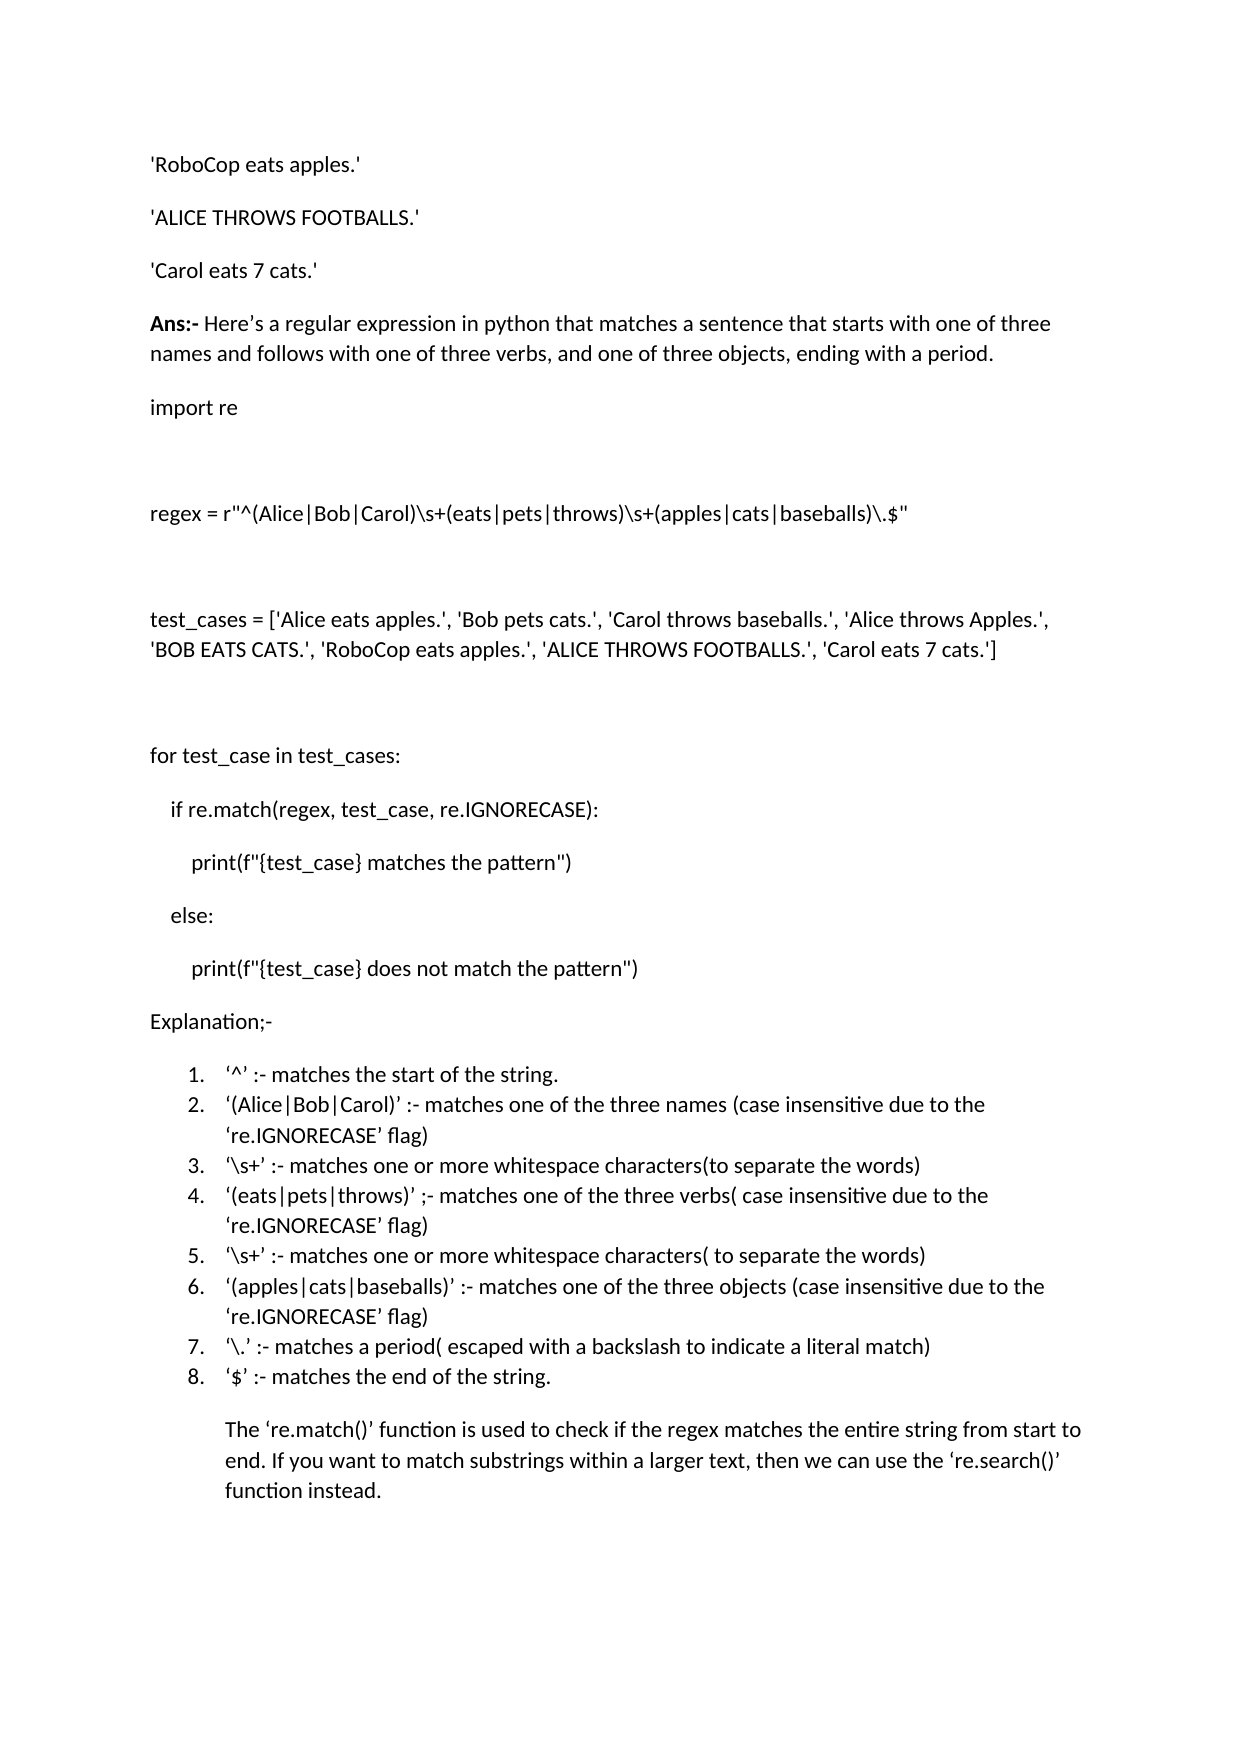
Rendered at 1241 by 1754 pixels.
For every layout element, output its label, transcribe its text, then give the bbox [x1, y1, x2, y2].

list ‘(eats|pets|throws)’ ;- matches one of the three verbs( case insensitive due to the ‘re.IGNORECASE’ flag) [187, 1181, 1090, 1239]
text test_cases = ['Alice eats apples.', 'Bob pets cats.', 'Carol throws baseballs.', 'Alice throws Apples.', 'BOB EATS CATS.', 'RoboCop eats apples.', 'ALICE THROWS FOOTBALLS.', 'Carol eats 7 cats.'] [150, 605, 1090, 663]
text else: [150, 901, 1090, 929]
list ‘^’ :- matches the start of the string. [187, 1060, 1090, 1088]
text import re [150, 393, 1090, 421]
text for test_case in test_cases: [150, 742, 1090, 770]
list ‘(apples|cats|baseballs)’ :- matches one of the three objects (case insensitive due to the ‘re.IGNORECASE’ flag) [187, 1272, 1090, 1330]
text 'RoboCop eats apples.' [150, 150, 1090, 178]
text The ‘re.match()’ function is used to check if the regex matches the entire string from start to end. If you want to match substrings within a larger text, then we can use the ‘re.search()’ function instead. [225, 1416, 1090, 1504]
list ‘\.’ :- matches a period( escaped with a backslash to indicate a literal match) [187, 1332, 1090, 1360]
text regex = r"^(Alice|Bob|Carol)\s+(eats|pets|throws)\s+(apples|cats|baseballs)\.$" [150, 499, 1090, 527]
text 'ALICE THROWS FOOTBALLS.' [150, 203, 1090, 231]
list ‘(Alice|Bob|Carol)’ :- matches one of the three names (case insensitive due to the ‘re.IGNORECASE’ flag) [187, 1091, 1090, 1149]
text if re.match(regex, test_case, re.IGNORECASE): [150, 795, 1090, 823]
text print(f"{test_case} does not match the pattern") [150, 954, 1090, 982]
text Explanation;- [150, 1007, 1090, 1035]
list ‘\s+’ :- matches one or more whitespace characters( to separate the words) [187, 1242, 1090, 1270]
text print(f"{test_case} matches the pattern") [150, 848, 1090, 876]
list ‘\s+’ :- matches one or more whitespace characters(to separate the words) [187, 1151, 1090, 1179]
text Ans:- Here’s a regular expression in python that matches a sentence that starts with one of three names and follows with one of three verbs, and one of three objects, ending with a period. [150, 309, 1090, 368]
text 'Carol eats 7 cats.' [150, 256, 1090, 284]
list ‘$’ :- matches the end of the string. [187, 1362, 1090, 1391]
